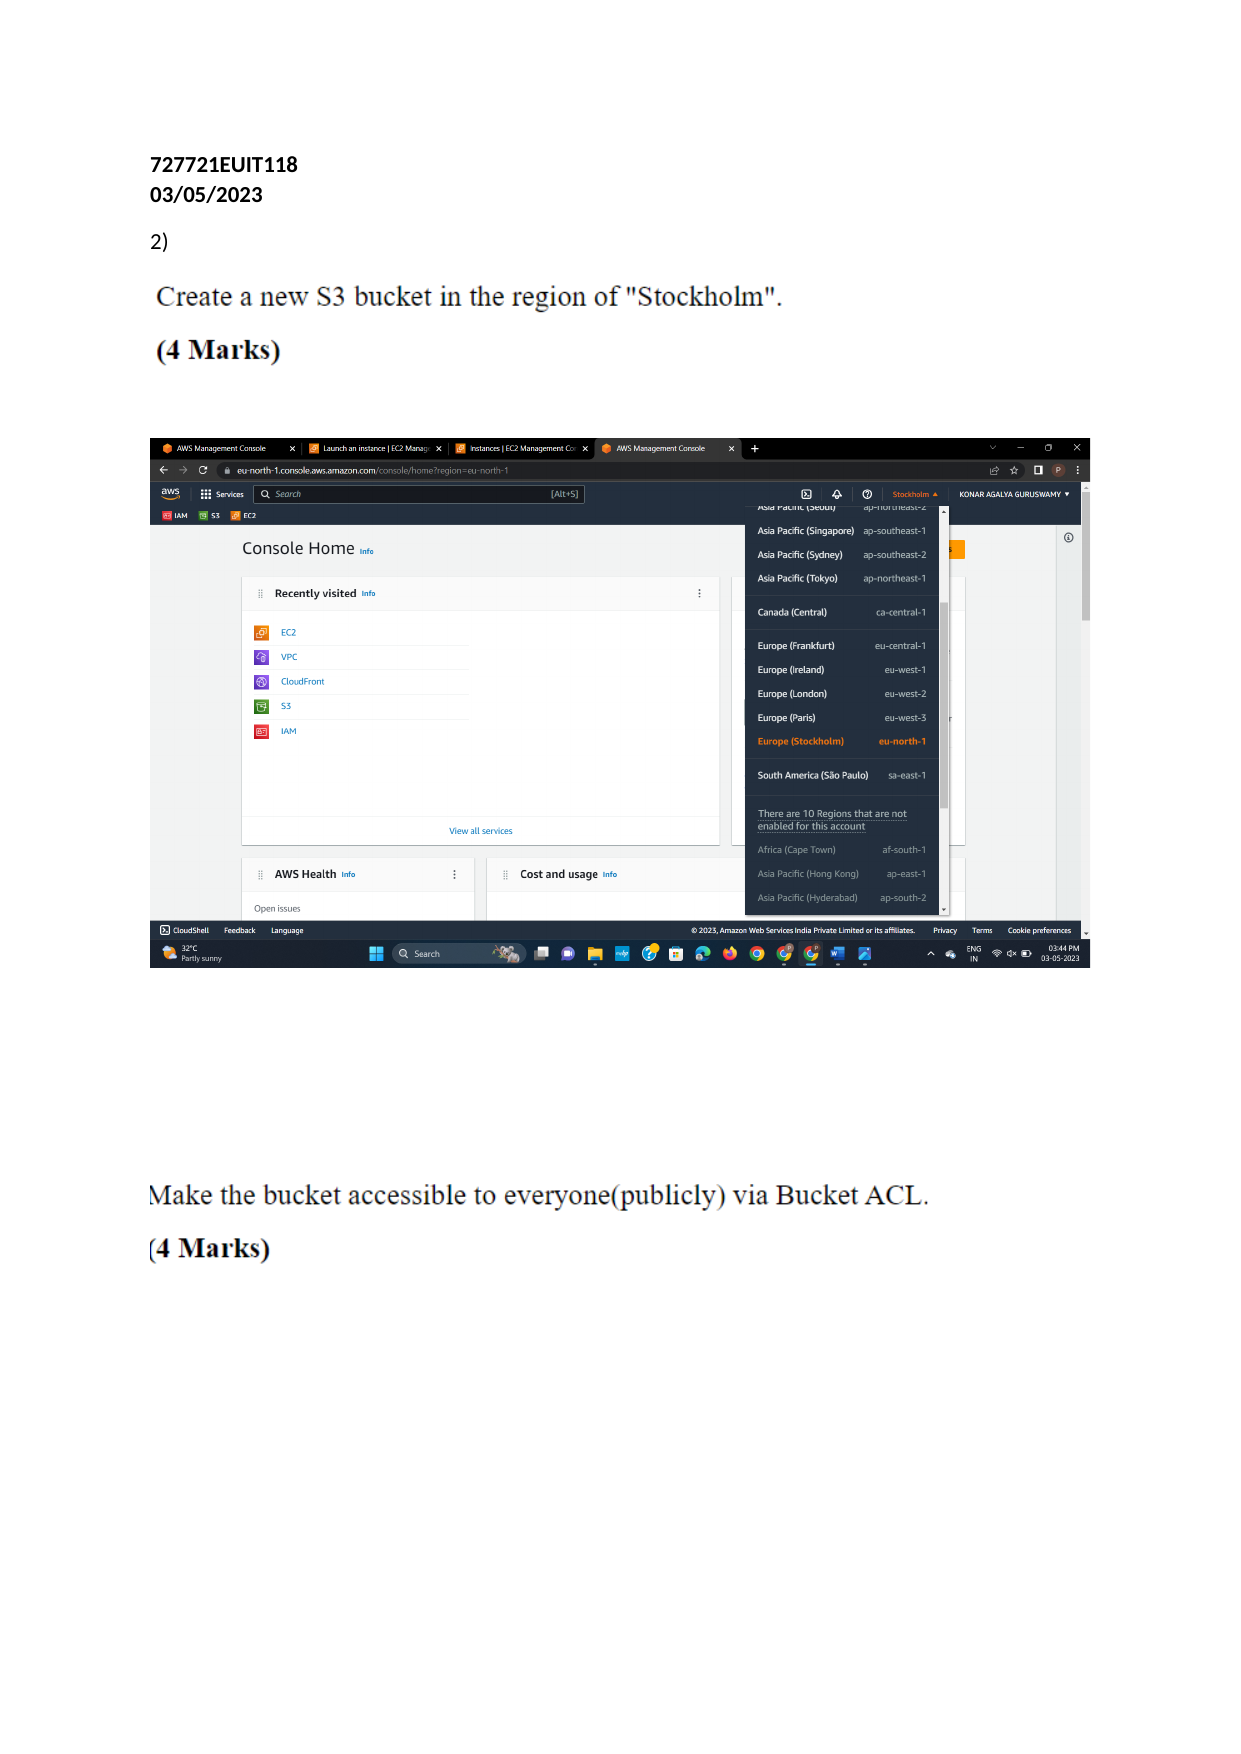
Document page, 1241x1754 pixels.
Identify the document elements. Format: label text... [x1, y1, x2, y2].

picture [150, 438, 1091, 968]
text 727721EUIT118 03/05/2023 [150, 150, 1090, 208]
picture [150, 273, 868, 373]
picture [150, 1173, 928, 1275]
text 2) [150, 227, 1090, 255]
